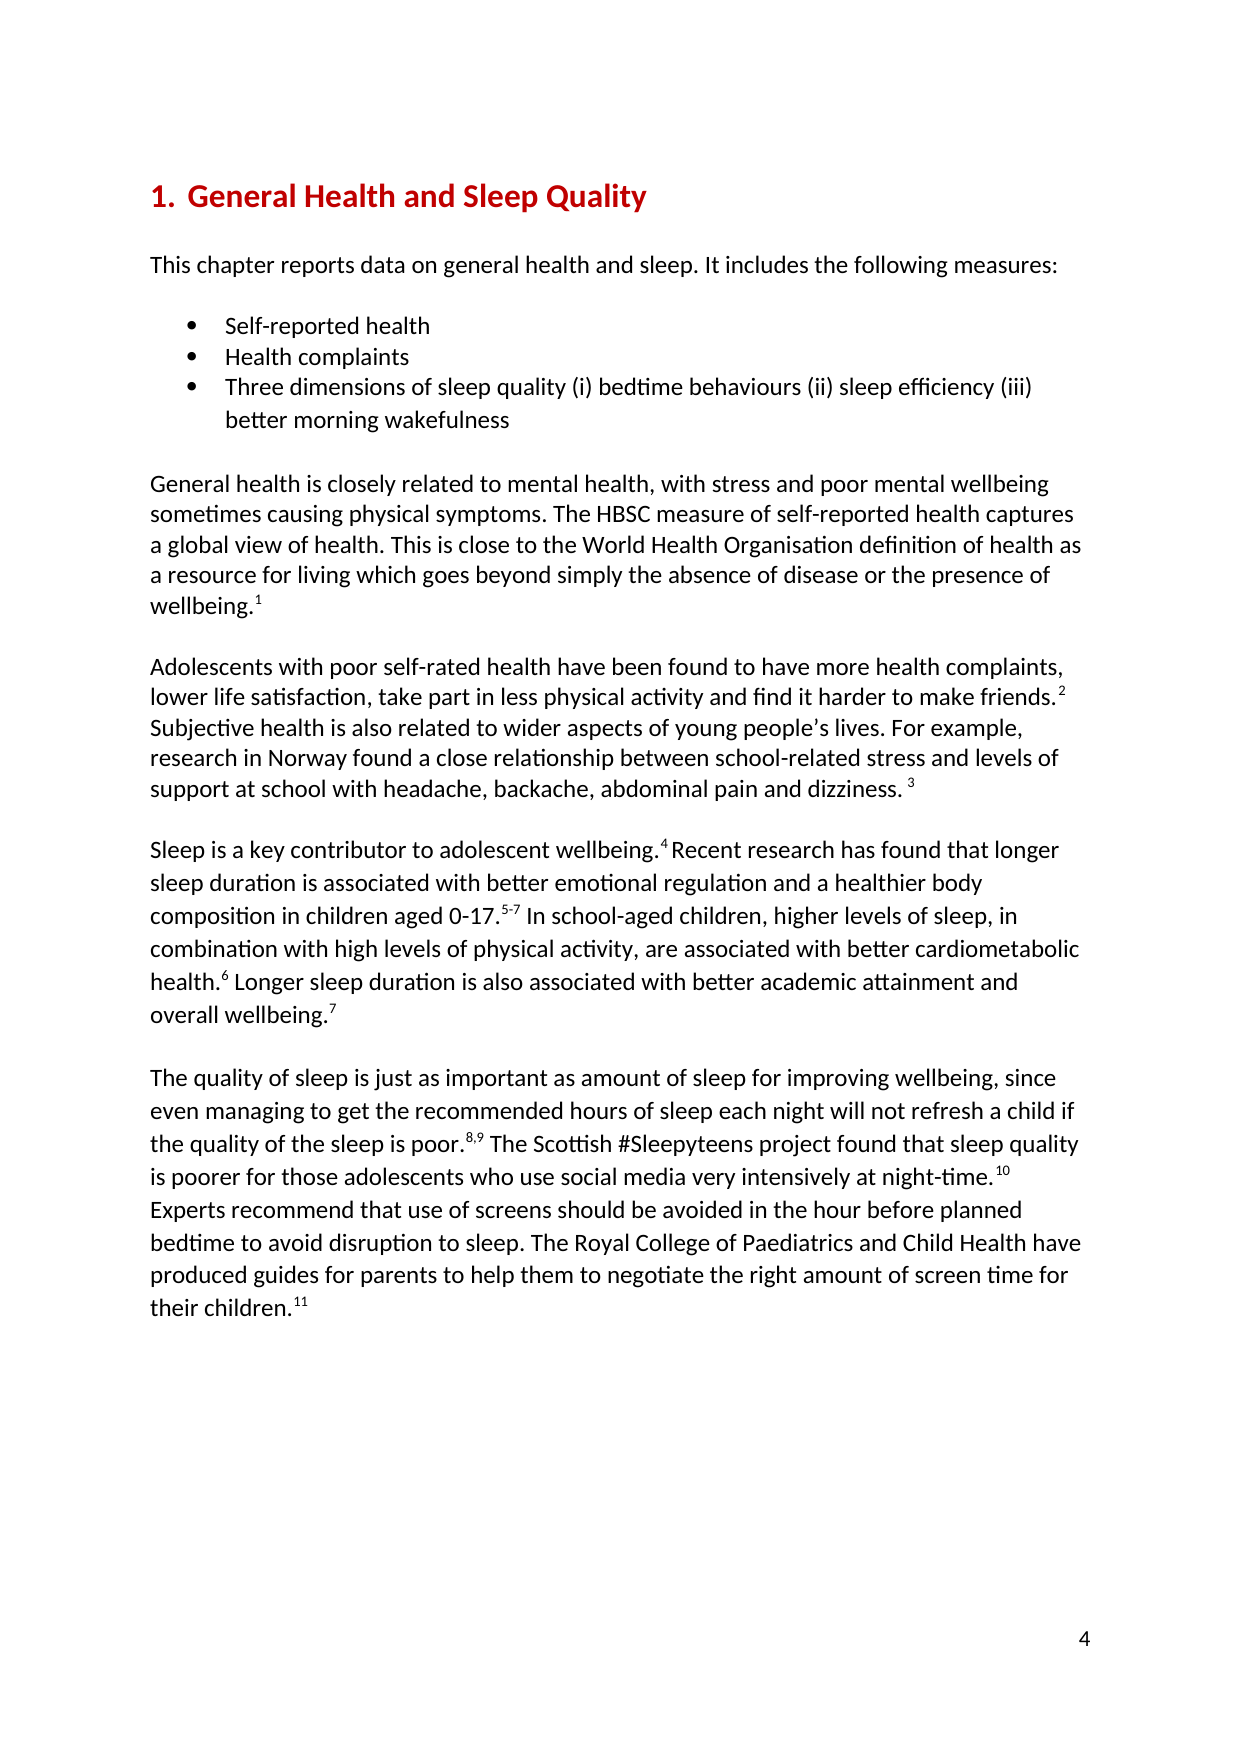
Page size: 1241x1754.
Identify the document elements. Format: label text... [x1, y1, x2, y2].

text General health is closely related to mental health, with stress and poor mental wellbeing sometimes causing physical symptoms. The HBSC measure of self-reported health captures a global view of health. This is close to the World Health Organisation definition of health as a resource for living which goes beyond simply the absence of disease or the presence of wellbeing.1 [150, 468, 1090, 621]
text Adolescents with poor self-rated health have been found to have more health complaints, lower life satisfaction, take part in less physical activity and find it harder to make friends.2 Subjective health is also related to wider aspects of young people’s lives. For example, research in Norway found a close relationship between school-related stress and levels of support at school with headache, backache, abdominal pain and dizziness. 3 [150, 651, 1090, 804]
text This chapter reports data on general health and sleep. It includes the following measures: [150, 249, 1090, 280]
text Sleep is a key contributor to adolescent wellbeing.4 Recent research has found that longer sleep duration is associated with better emotional regulation and a healthier body composition in children aged 0-17.5-7 In school-aged children, higher levels of sleep, in combination with high levels of physical activity, are associated with better cardiometabolic health.6 Longer sleep duration is also associated with better academic attainment and overall wellbeing.7 [150, 834, 1090, 1029]
subtitle General Health and Sleep Quality [150, 175, 1090, 216]
list Health complaints [187, 341, 1090, 372]
text The quality of sleep is just as important as amount of sleep for improving wellbeing, since even managing to get the recommended hours of sleep each night will not refresh a child if the quality of the sleep is poor.8,9 The Scottish #Sleepyteens project found that sleep quality is poorer for those adolescents who use social media very intensively at night-time.10 Experts recommend that use of screens should be avoided in the hour before planned bedtime to avoid disruption to sleep. The Royal College of Paediatrics and Child Health have produced guides for parents to help them to negotiate the right amount of screen time for their children.11 [150, 1062, 1090, 1323]
list Self-reported health [187, 311, 1090, 341]
list Three dimensions of sleep quality (i) bedtime behaviours (ii) sleep efficiency (iii) better morning wakefulness [187, 372, 1090, 435]
